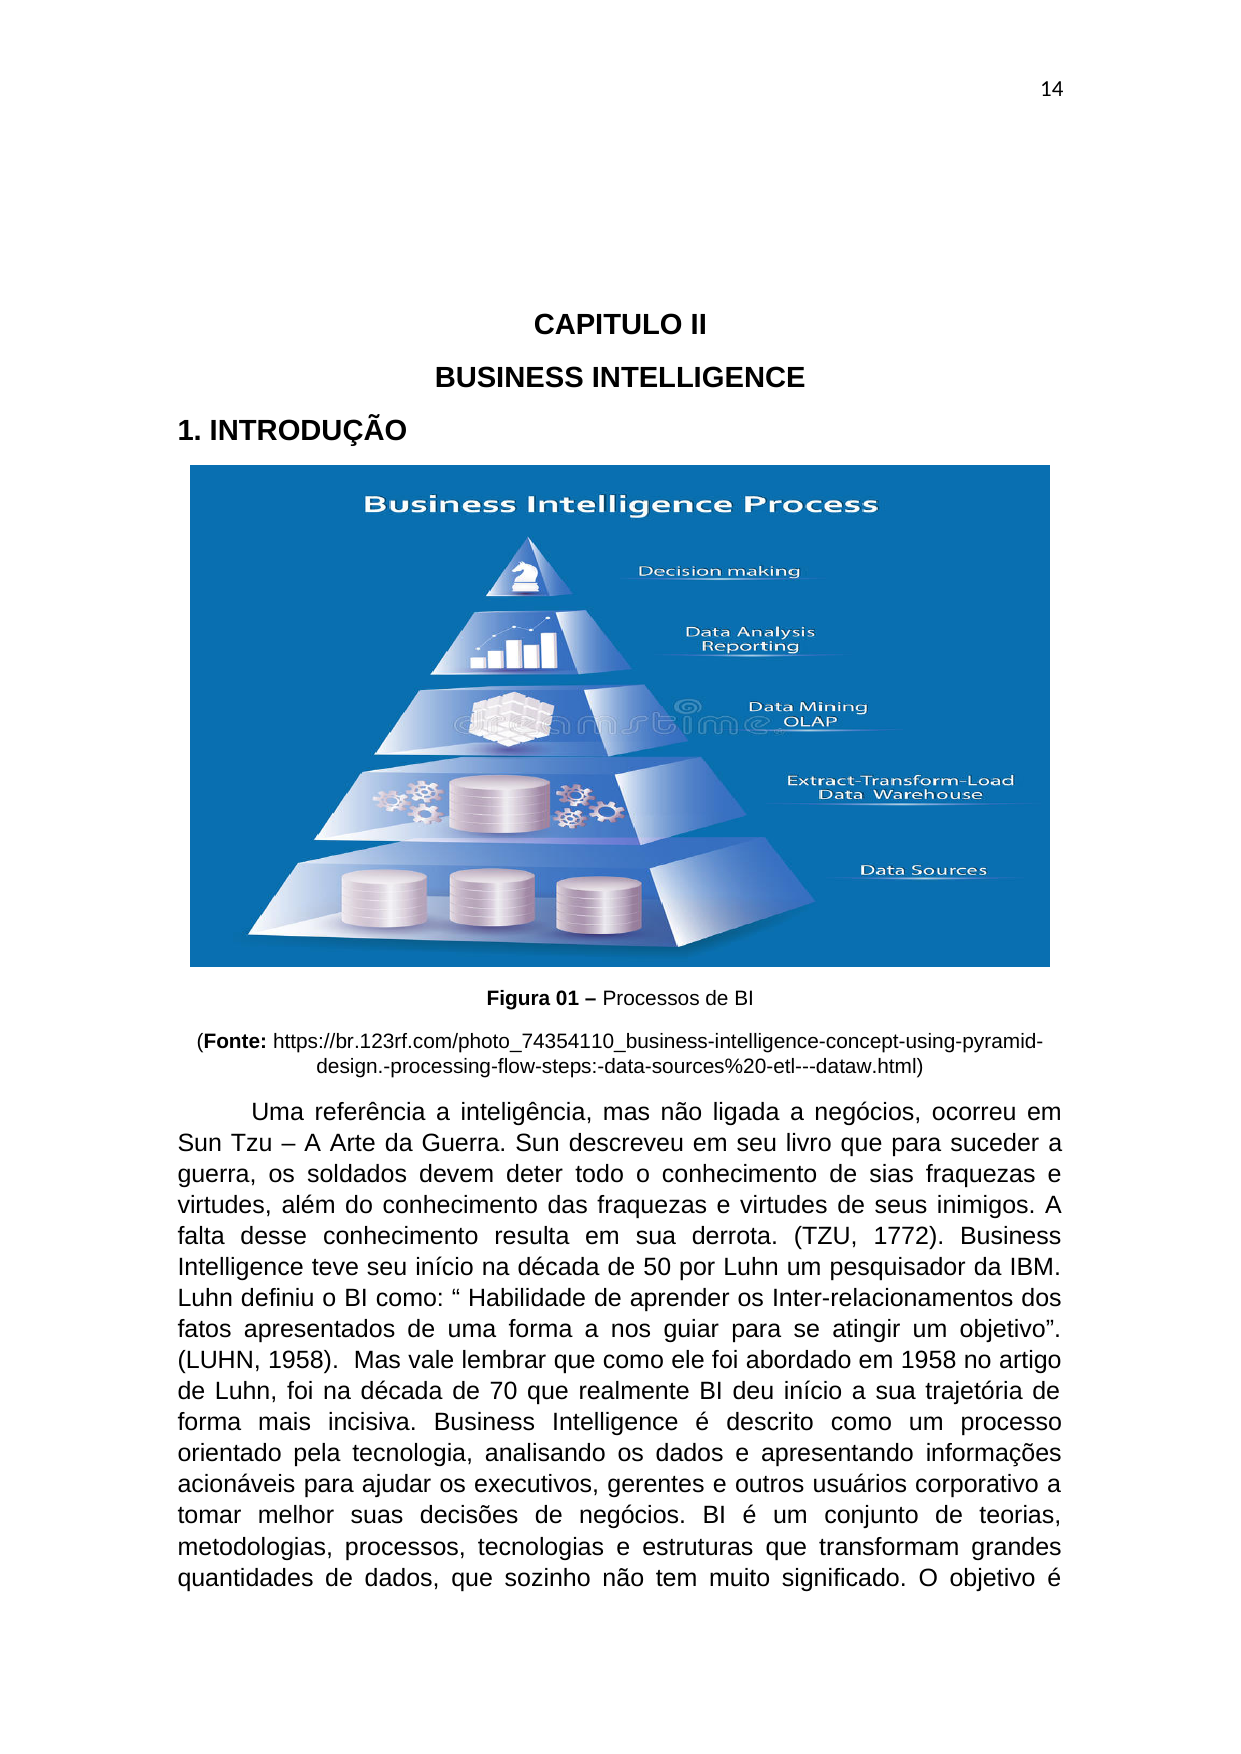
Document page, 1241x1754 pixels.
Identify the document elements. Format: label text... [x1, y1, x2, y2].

text CAPITULO II [177, 307, 1063, 341]
text BUSINESS INTELLIGENCE [177, 360, 1063, 393]
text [177, 1097, 1063, 1591]
picture [190, 465, 1050, 967]
text 1. INTRODUÇÃO [177, 413, 1063, 446]
text Figura 01 – Processos de BI [177, 986, 1063, 1010]
text (Fonte: https://br.123rf.com/photo_74354110_business-intelligence-concept-using-pyramid-design.-processing-flow-steps:-data-sources%20-etl---dataw.html) [177, 1028, 1063, 1078]
